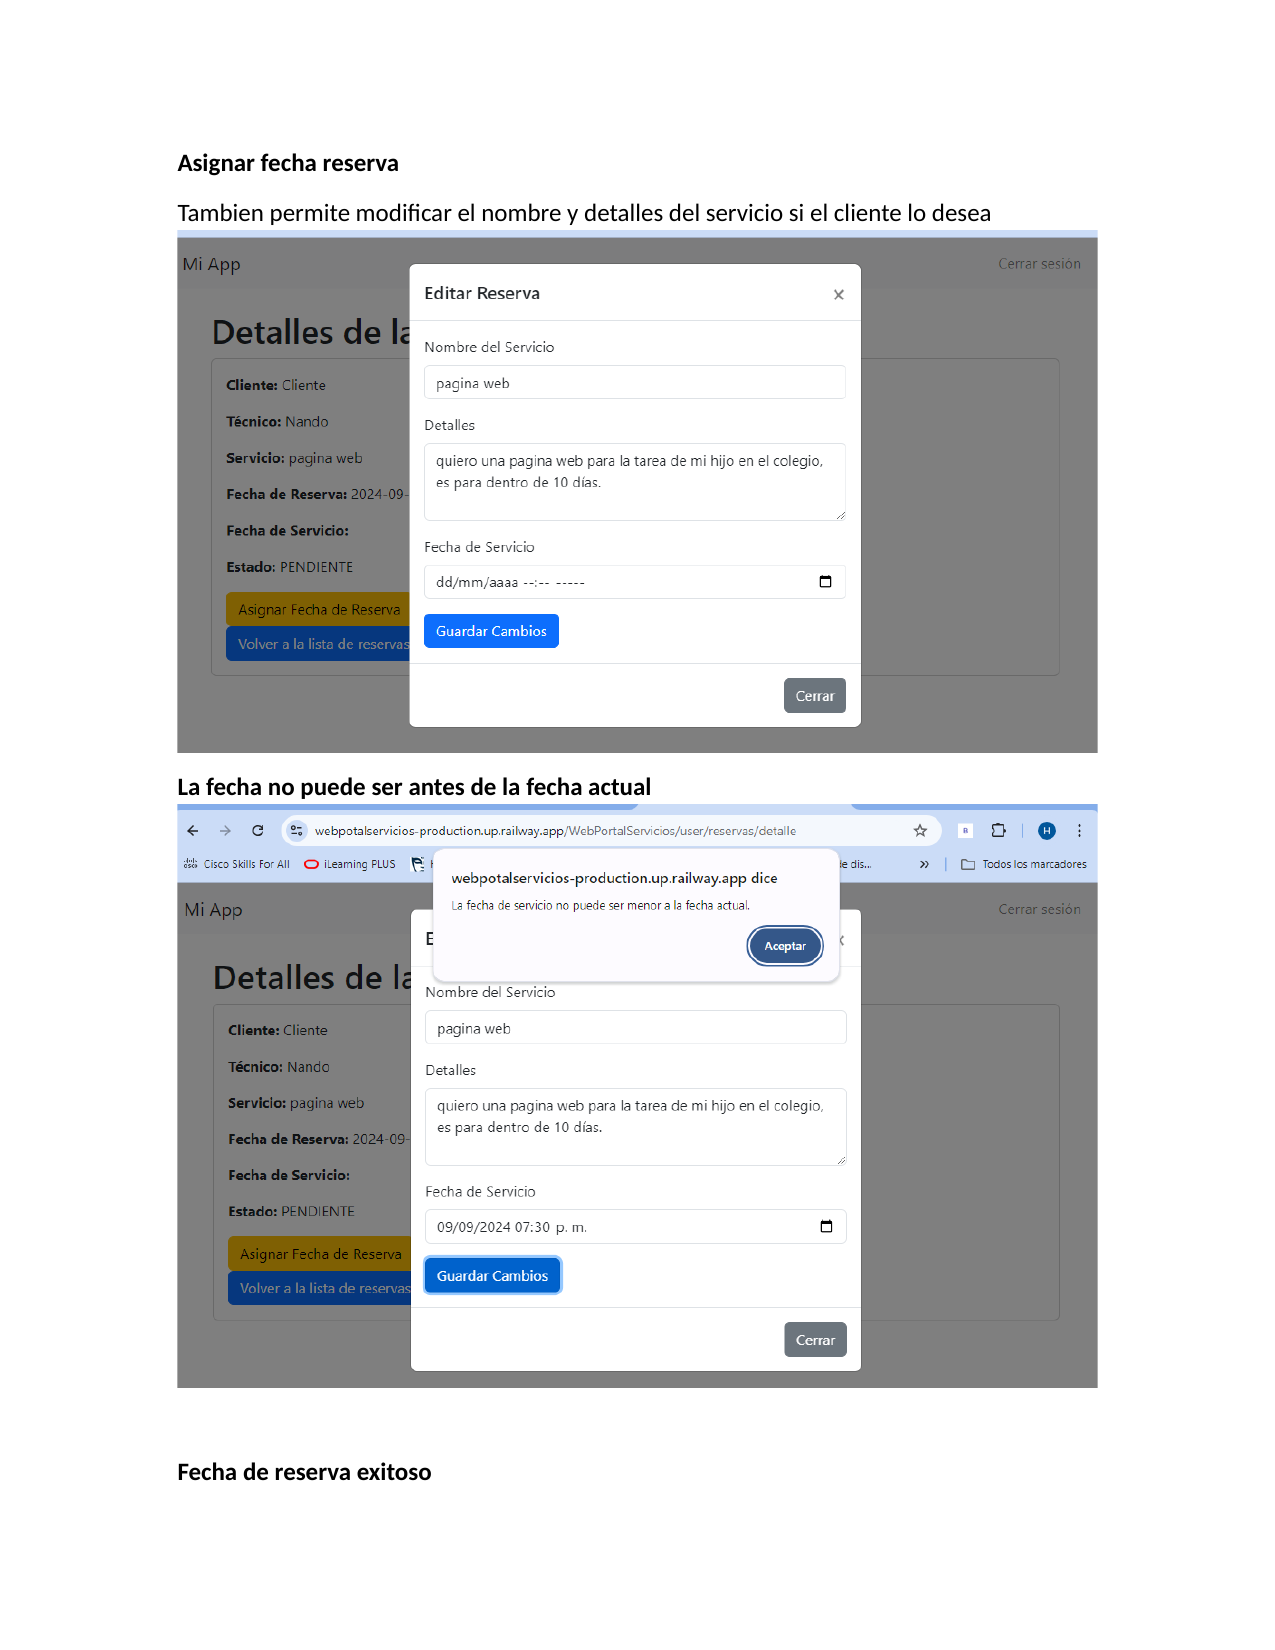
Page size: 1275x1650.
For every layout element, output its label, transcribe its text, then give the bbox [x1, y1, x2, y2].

text Tambien permite modificar el nombre y detalles del servicio si el cliente lo desea [177, 197, 1098, 230]
picture [177, 230, 1098, 753]
text La fecha no puede ser antes de la fecha actual [177, 772, 1098, 804]
picture [177, 804, 1098, 1388]
text Asignar fecha reserva [177, 148, 1098, 178]
text Fecha de reserva exitoso [177, 1456, 1098, 1487]
